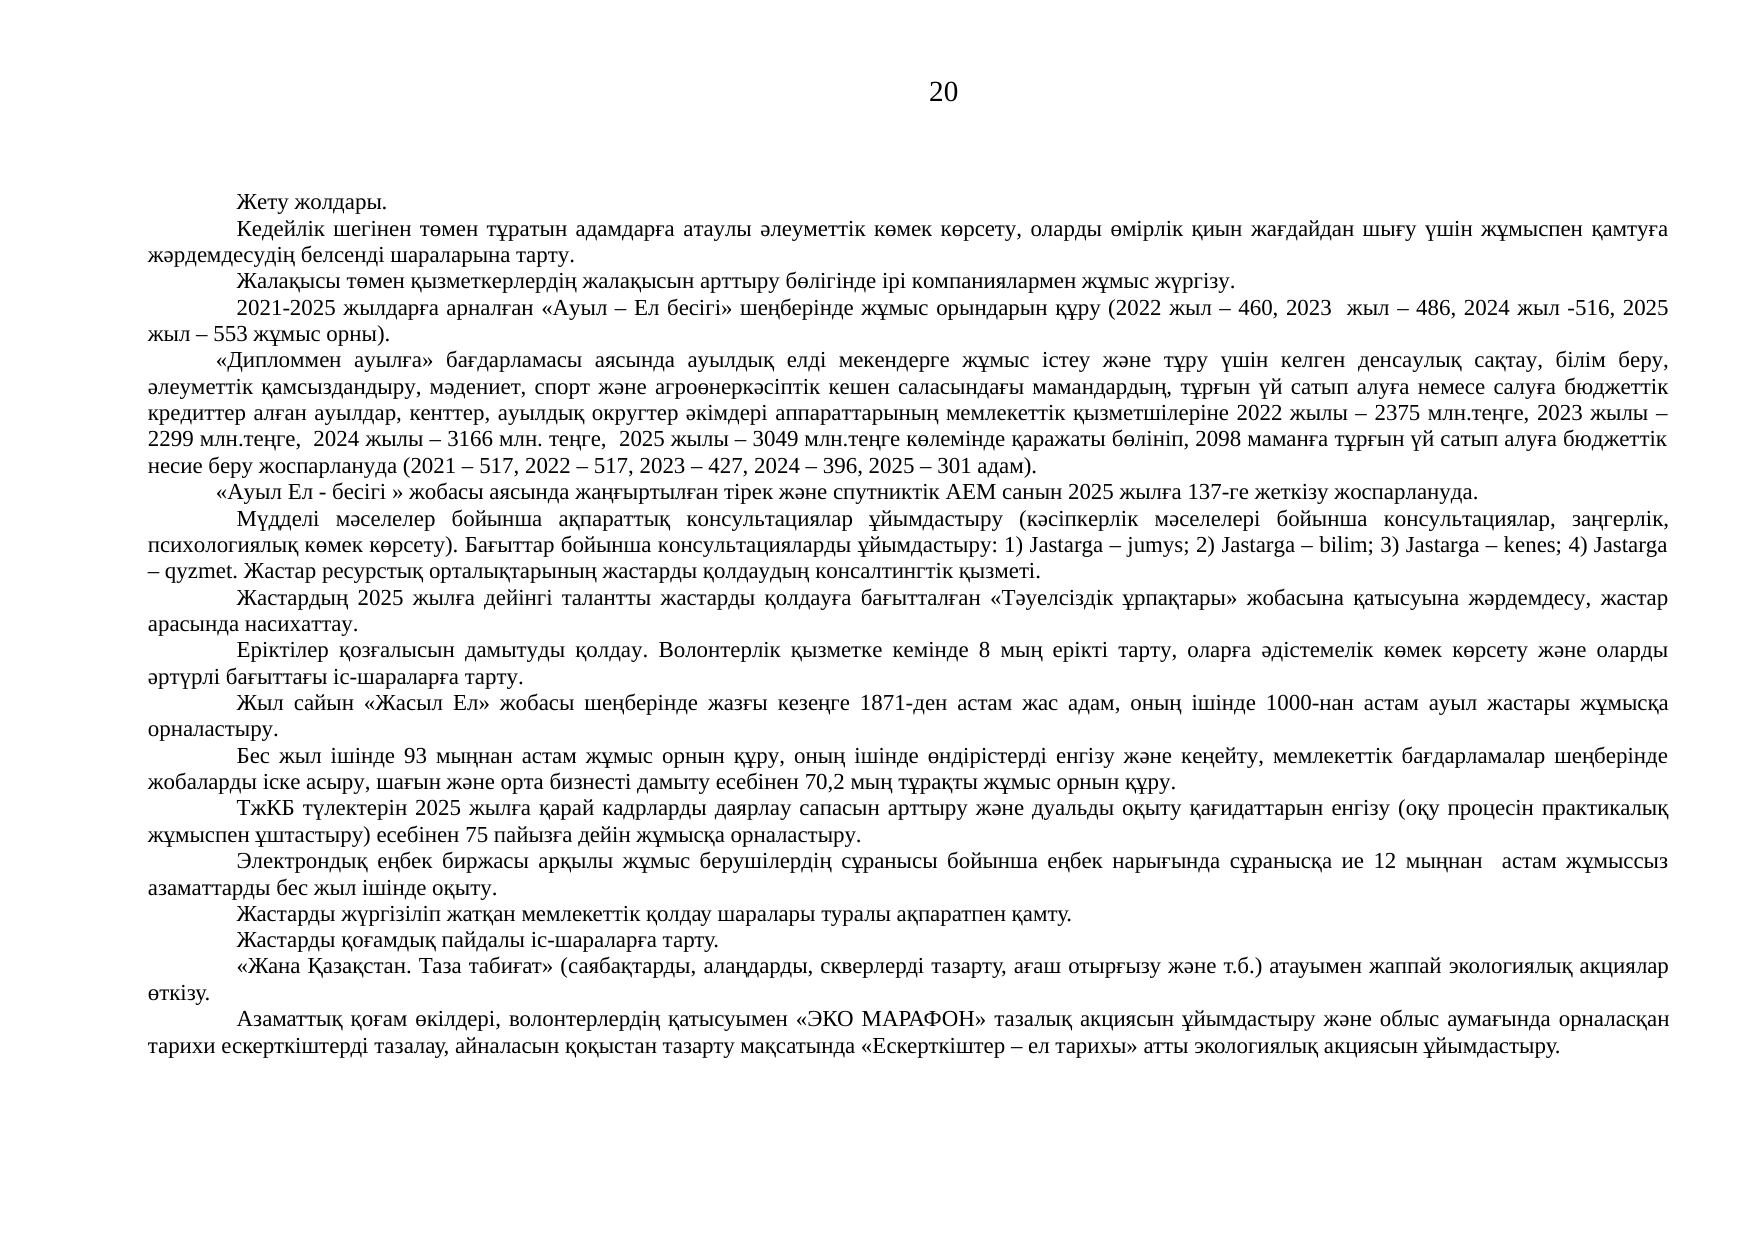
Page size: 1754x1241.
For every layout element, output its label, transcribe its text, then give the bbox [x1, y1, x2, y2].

text Жастарды қоғамдық пайдалы іс-шараларға тарту. [148, 926, 1671, 953]
text «Дипломмен ауылға» бағдарламасы аясында ауылдық елді мекендерге жұмыс істеу және тұру үшін келген денсаулық сақтау, білім беру, әлеуметтік қамсыздандыру, мәдениет, спорт және агроөнеркәсіптік кешен саласындағы мамандардың, тұрғын үй сатып алуға немесе салуға бюджеттік кредиттер алған ауылдар, кенттер, ауылдық округтер әкімдері аппараттарының мемлекеттік қызметшілеріне 2022 жылы – 2375 млн.теңге, 2023 жылы – 2299 млн.теңге, 2024 жылы – 3166 млн. теңге, 2025 жылы – 3049 млн.теңге көлемінде қаражаты бөлініп, 2098 маманға тұрғын үй сатып алуға бюджеттік несие беру жоспарлануда (2021 – 517, 2022 – 517, 2023 – 427, 2024 – 396, 2025 – 301 адам). [148, 346, 1671, 478]
text «Жана Қазақстан. Таза табиғат» (саябақтарды, алаңдарды, скверлерді тазарту, ағаш отырғызу және т.б.) атауымен жаппай экологиялық акциялар өткізу. [148, 953, 1671, 1005]
text Электрондық еңбек биржасы арқылы жұмыс берушілердің сұранысы бойынша еңбек нарығында сұранысқа ие 12 мыңнан астам жұмыссыз азаматтарды бес жыл ішінде оқыту. [148, 847, 1671, 900]
text Жету жолдары. [148, 188, 1671, 215]
text Мүдделі мәселелер бойынша ақпараттық консультациялар ұйымдастыру (кәсіпкерлік мәселелері бойынша консультациялар, заңгерлік, психологиялық көмек көрсету). Бағыттар бойынша консультацияларды ұйымдастыру: 1) Jastarga – jumys; 2) Jastarga – bilim; 3) Jastarga – kenes; 4) Jastarga – qyzmet. Жастар ресурстық орталықтарының жастарды қолдаудың консалтингтік қызметі. [148, 504, 1671, 584]
text Жастардың 2025 жылға дейінгі талантты жастарды қолдауға бағытталған «Тәуелсіздік ұрпақтары» жобасына қатысуына жәрдемдесу, жастар арасында насихаттау. [148, 584, 1671, 636]
text Кедейлік шегінен төмен тұратын адамдарға атаулы әлеуметтік көмек көрсету, оларды өмірлік қиын жағдайдан шығу үшін жұмыспен қамтуға жәрдемдесудің белсенді шараларына тарту. [148, 215, 1671, 267]
text Жалақысы төмен қызметкерлердің жалақысын арттыру бөлігінде ірі компаниялармен жұмыс жүргізу. [148, 267, 1671, 294]
text Еріктілер қозғалысын дамытуды қолдау. Волонтерлік қызметке кемінде 8 мың ерікті тарту, оларға әдістемелік көмек көрсету және оларды әртүрлі бағыттағы іс-шараларға тарту. [148, 636, 1671, 689]
text Бес жыл ішінде 93 мыңнан астам жұмыс орнын құру, оның ішінде өндірістерді енгізу және кеңейту, мемлекеттік бағдарламалар шеңберінде жобаларды іске асыру, шағын және орта бизнесті дамыту есебінен 70,2 мың тұрақты жұмыс орнын құру. [148, 742, 1671, 794]
text «Ауыл Ел - бесігі » жобасы аясында жаңғыртылған тірек және спутниктік АЕМ санын 2025 жылға 137-ге жеткізу жоспарлануда. [148, 478, 1671, 504]
text Жастарды жүргізіліп жатқан мемлекеттік қолдау шаралары туралы ақпаратпен қамту. [148, 900, 1671, 926]
text Азаматтық қоғам өкілдері, волонтерлердің қатысуымен «ЭКО МАРАФОН» тазалық акциясын ұйымдастыру және облыс аумағында орналасқан тарихи ескерткіштерді тазалау, айналасын қоқыстан тазарту мақсатында «Ескерткіштер – ел тарихы» атты экологиялық акциясын ұйымдастыру. [148, 1005, 1671, 1058]
text 2021-2025 жылдарға арналған «Ауыл – Ел бесігі» шеңберінде жұмыс орындарын құру (2022 жыл – 460, 2023 жыл – 486, 2024 жыл -516, 2025 жыл – 553 жұмыс орны). [148, 294, 1671, 346]
text Жыл сайын «Жасыл Ел» жобасы шеңберінде жазғы кезеңге 1871-ден астам жас адам, оның ішінде 1000-нан астам ауыл жастары жұмысқа орналастыру. [148, 689, 1671, 742]
text ТжКБ түлектерін 2025 жылға қарай кадрларды даярлау сапасын арттыру және дуальды оқыту қағидаттарын енгізу (оқу процесін практикалық жұмыспен ұштастыру) есебінен 75 пайызға дейін жұмысқа орналастыру. [148, 794, 1671, 847]
